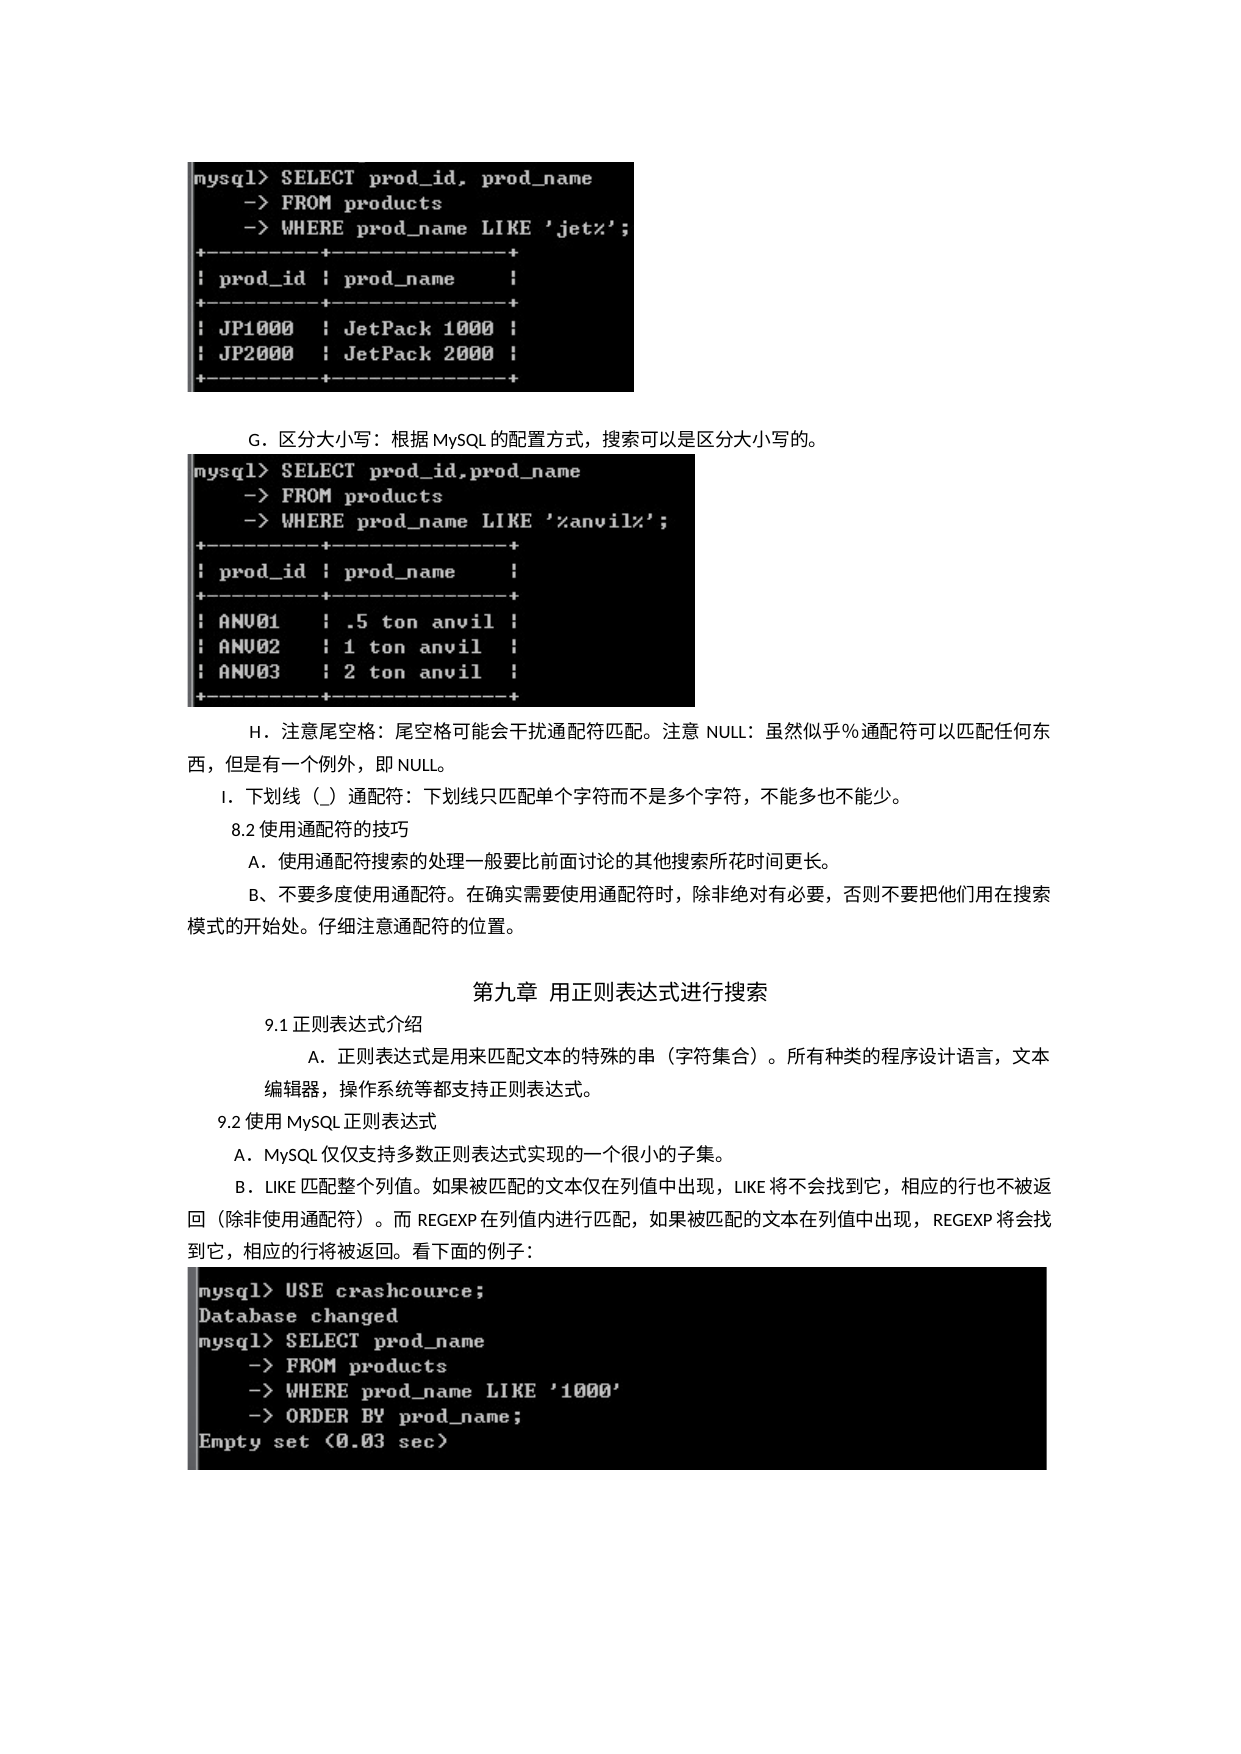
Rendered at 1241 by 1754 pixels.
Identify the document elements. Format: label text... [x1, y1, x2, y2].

list A．正则表达式是用来匹配文本的特殊的串（字符集合）。所有种类的程序设计语言，文本编辑器，操作系统等都支持正则表达式。 [264, 1039, 1053, 1104]
list 9.1 正则表达式介绍 [264, 1007, 1053, 1039]
picture [187, 1267, 1047, 1470]
list 用正则表达式进行搜索 [187, 974, 1053, 1007]
text B．LIKE匹配整个列值。如果被匹配的文本仅在列值中出现，LIKE将不会找到它，相应的行也不被返回（除非使用通配符）。而REGEXP在列值内进行匹配，如果被匹配的文本在列值中出现，REGEXP将会找到它，相应的行将被返回。看下面的例子： [187, 1169, 1053, 1267]
text A．使用通配符搜索的处理一般要比前面讨论的其他搜索所花时间更长。 [187, 844, 1053, 877]
text A．MySQL仅仅支持多数正则表达式实现的一个很小的子集。 [187, 1137, 1053, 1169]
text G．区分大小写：根据MySQL的配置方式，搜索可以是区分大小写的。 [187, 422, 1053, 454]
text 9.2 使用MySQL正则表达式 [187, 1104, 1053, 1137]
text B、不要多度使用通配符。在确实需要使用通配符时，除非绝对有必要，否则不要把他们用在搜索模式的开始处。仔细注意通配符的位置。 [187, 877, 1053, 942]
text I．下划线（_）通配符：下划线只匹配单个字符而不是多个字符，不能多也不能少。 [187, 779, 1053, 812]
text H．注意尾空格：尾空格可能会干扰通配符匹配。注意NULL：虽然似乎％通配符可以匹配任何东西，但是有一个例外，即NULL。 [187, 714, 1053, 779]
picture [187, 162, 634, 392]
text 8.2 使用通配符的技巧 [187, 812, 1053, 844]
picture [187, 454, 695, 707]
